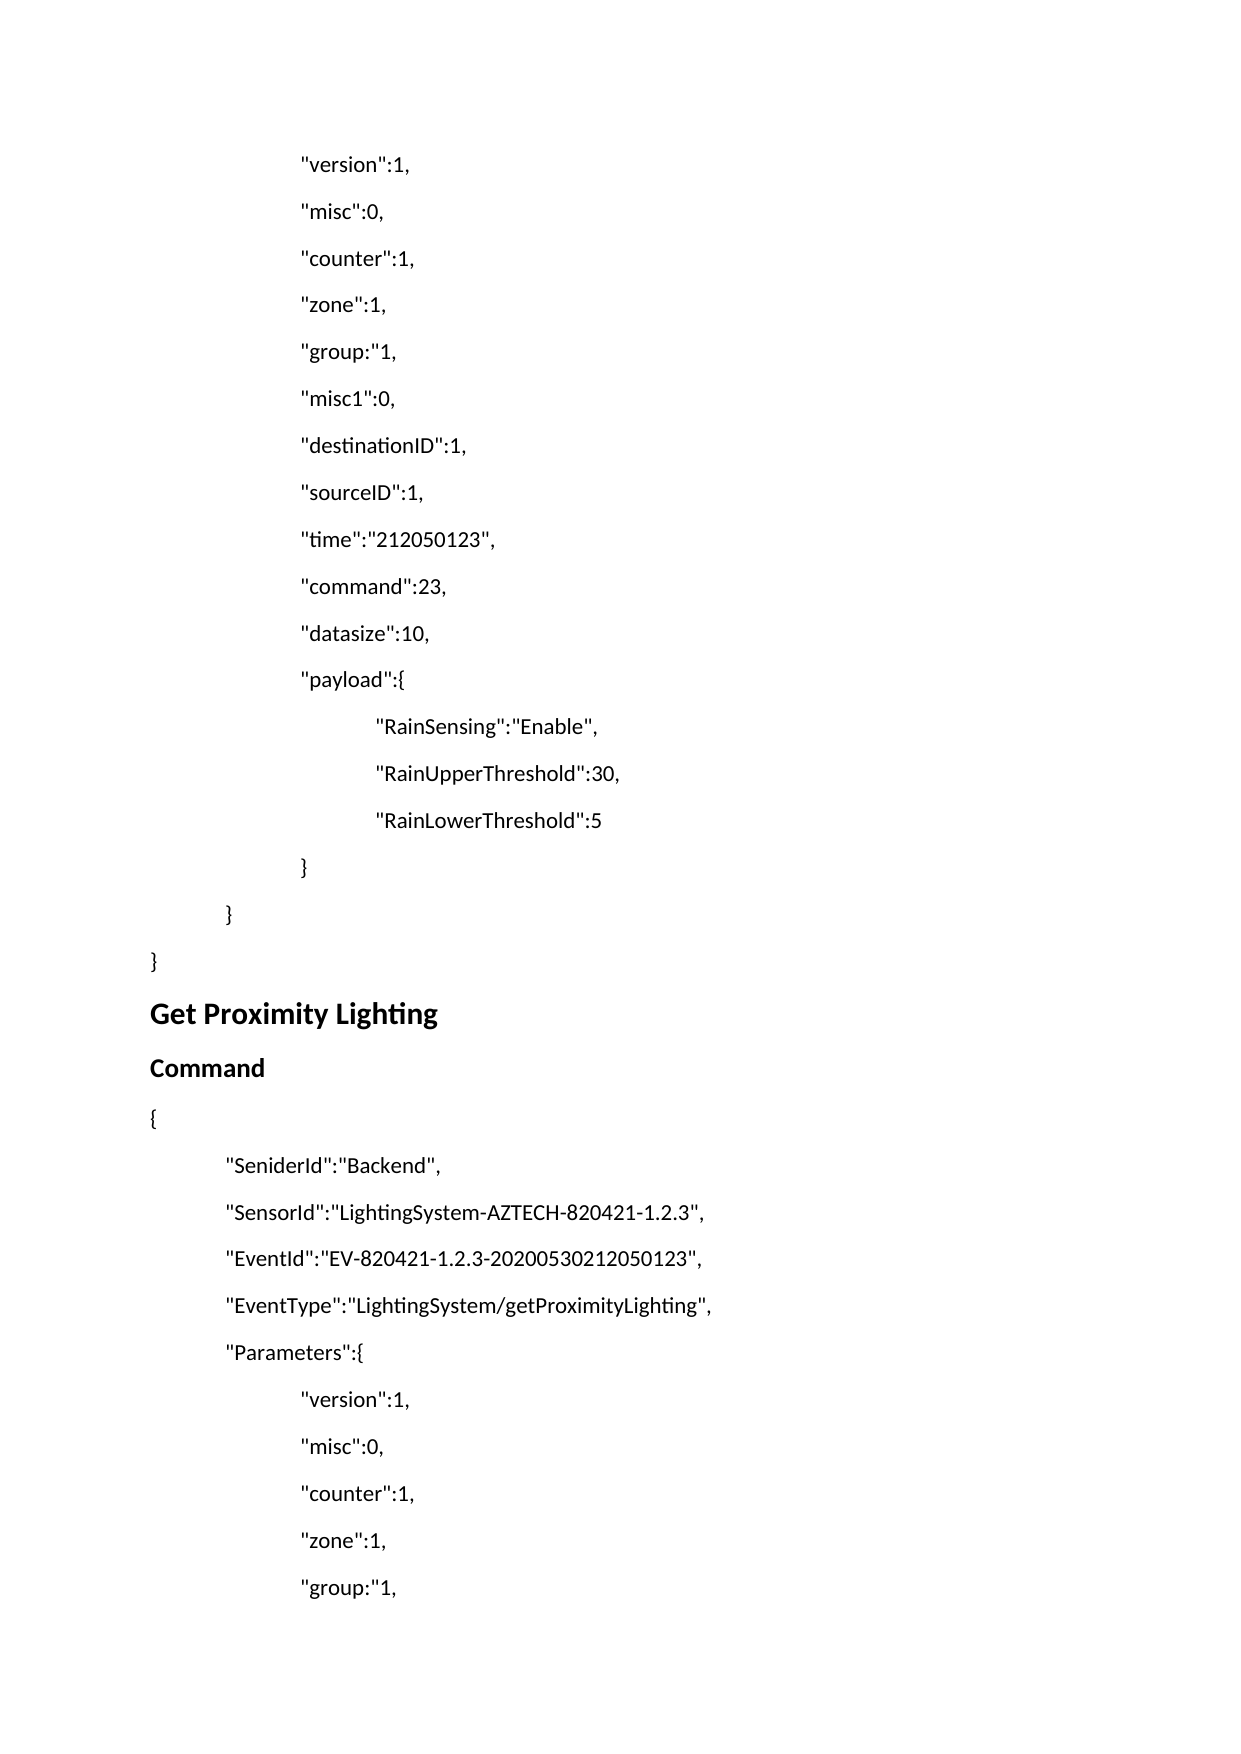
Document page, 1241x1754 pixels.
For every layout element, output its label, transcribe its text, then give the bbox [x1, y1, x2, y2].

text "misc":0, [150, 197, 1090, 225]
text "datasize":10, [150, 619, 1090, 647]
text "misc":0, [150, 1432, 1090, 1460]
text "zone":1, [150, 1526, 1090, 1554]
text "counter":1, [150, 244, 1090, 272]
text } [225, 853, 1090, 881]
text "zone":1, [150, 291, 1090, 319]
text Command [150, 1052, 1090, 1084]
text "EventType":"LightingSystem/getProximityLighting", [150, 1291, 1090, 1319]
text Get Proximity Lighting [150, 994, 1090, 1032]
text "version":1, [150, 150, 1090, 178]
text } [150, 900, 1090, 928]
text "RainSensing":"Enable", [225, 712, 1090, 741]
text "SeniderId":"Backend", [150, 1151, 1090, 1179]
text "Parameters":{ [150, 1338, 1090, 1366]
text "sourceID":1, [150, 478, 1090, 506]
text "EventId":"EV-820421-1.2.3-20200530212050123", [150, 1244, 1090, 1272]
text "RainLowerThreshold":5 [300, 806, 1090, 834]
text "misc1":0, [150, 384, 1090, 412]
text "SensorId":"LightingSystem-AZTECH-820421-1.2.3", [150, 1198, 1090, 1226]
text "group:"1, [150, 1573, 1090, 1601]
text "destinationID":1, [150, 431, 1090, 459]
text { [150, 1104, 1090, 1132]
text "payload":{ [150, 666, 1090, 694]
text "counter":1, [150, 1479, 1090, 1507]
text } [150, 947, 1090, 975]
text "command":23, [150, 572, 1090, 600]
text "version":1, [150, 1385, 1090, 1413]
text "RainUpperThreshold":30, [300, 759, 1090, 787]
text "group:"1, [150, 337, 1090, 366]
text "time":"212050123", [150, 525, 1090, 553]
